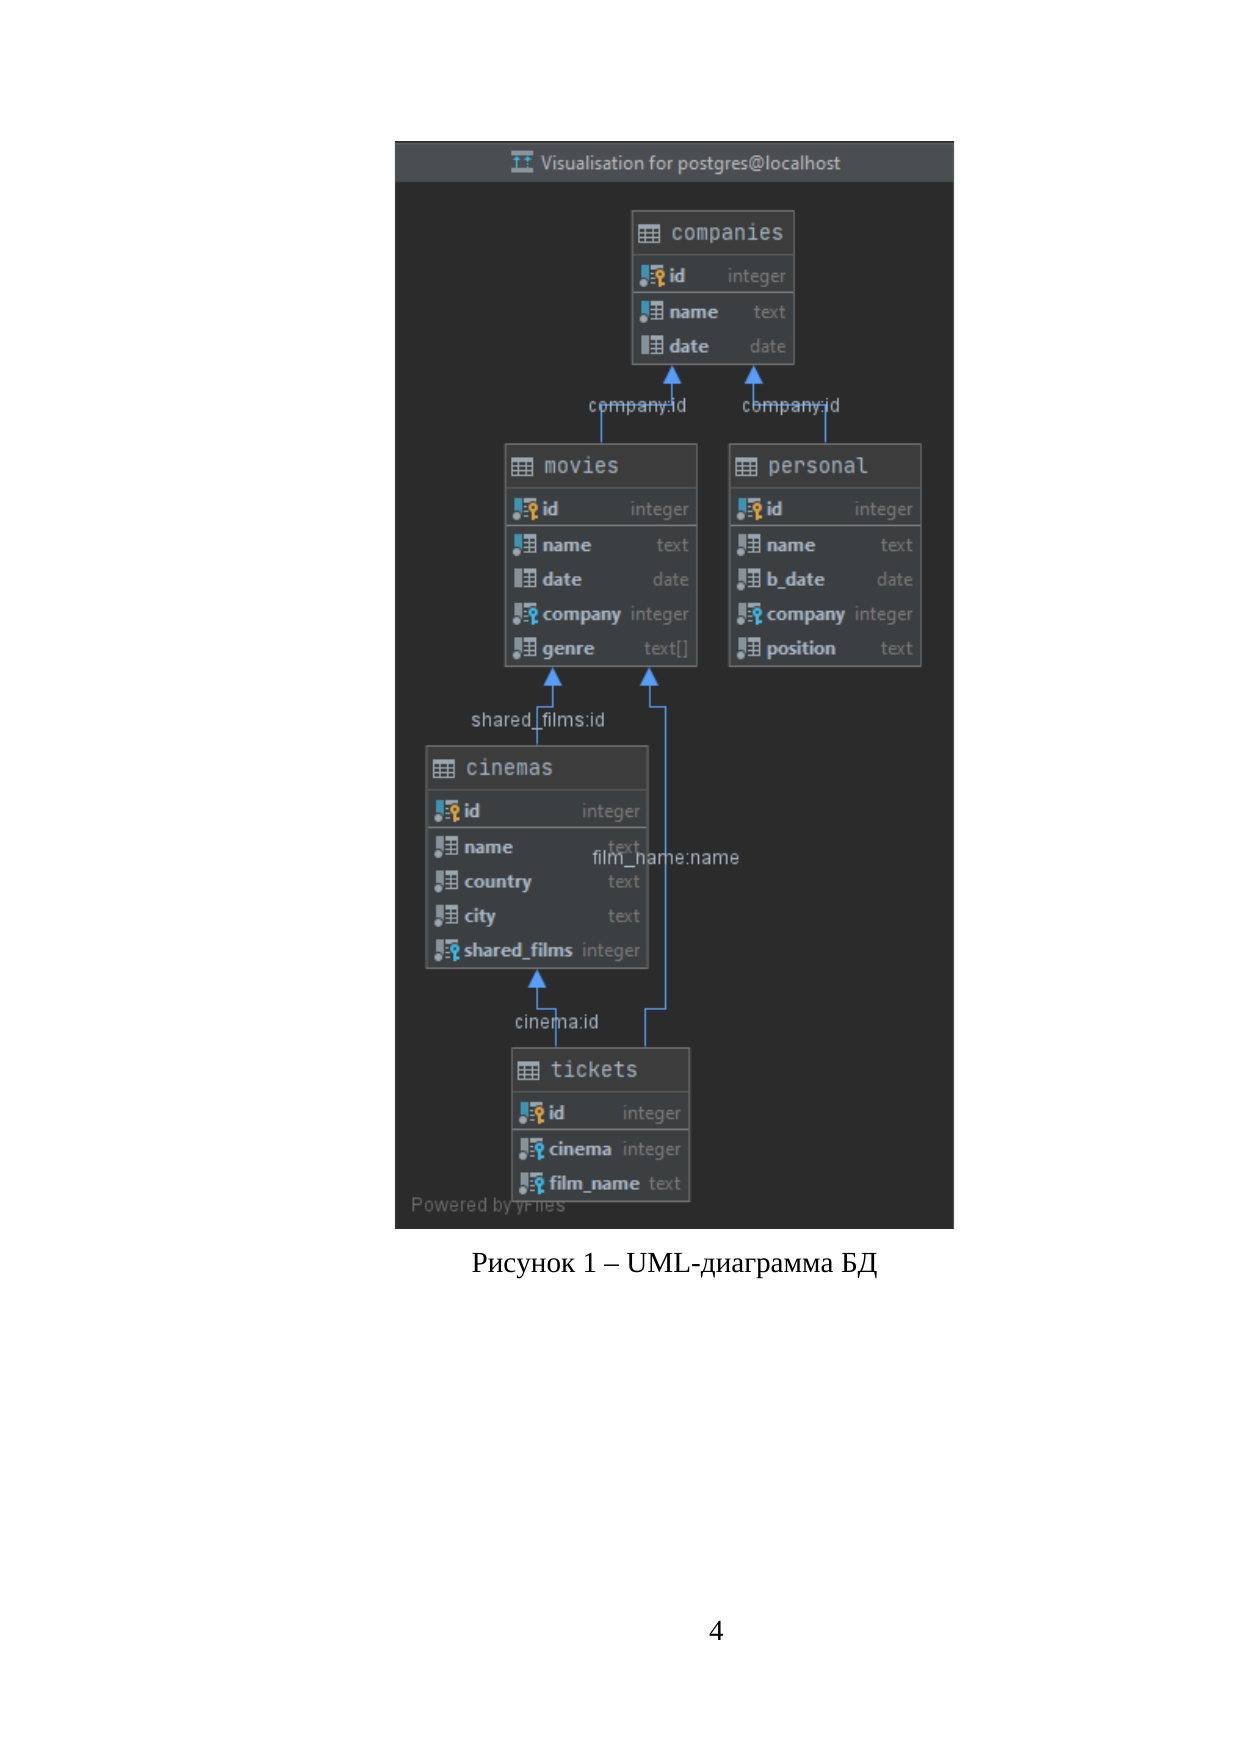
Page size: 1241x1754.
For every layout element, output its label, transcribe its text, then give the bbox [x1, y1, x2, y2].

list Рисунок 1 – UML-диаграмма БД [168, 1245, 1181, 1279]
picture [394, 141, 955, 1229]
